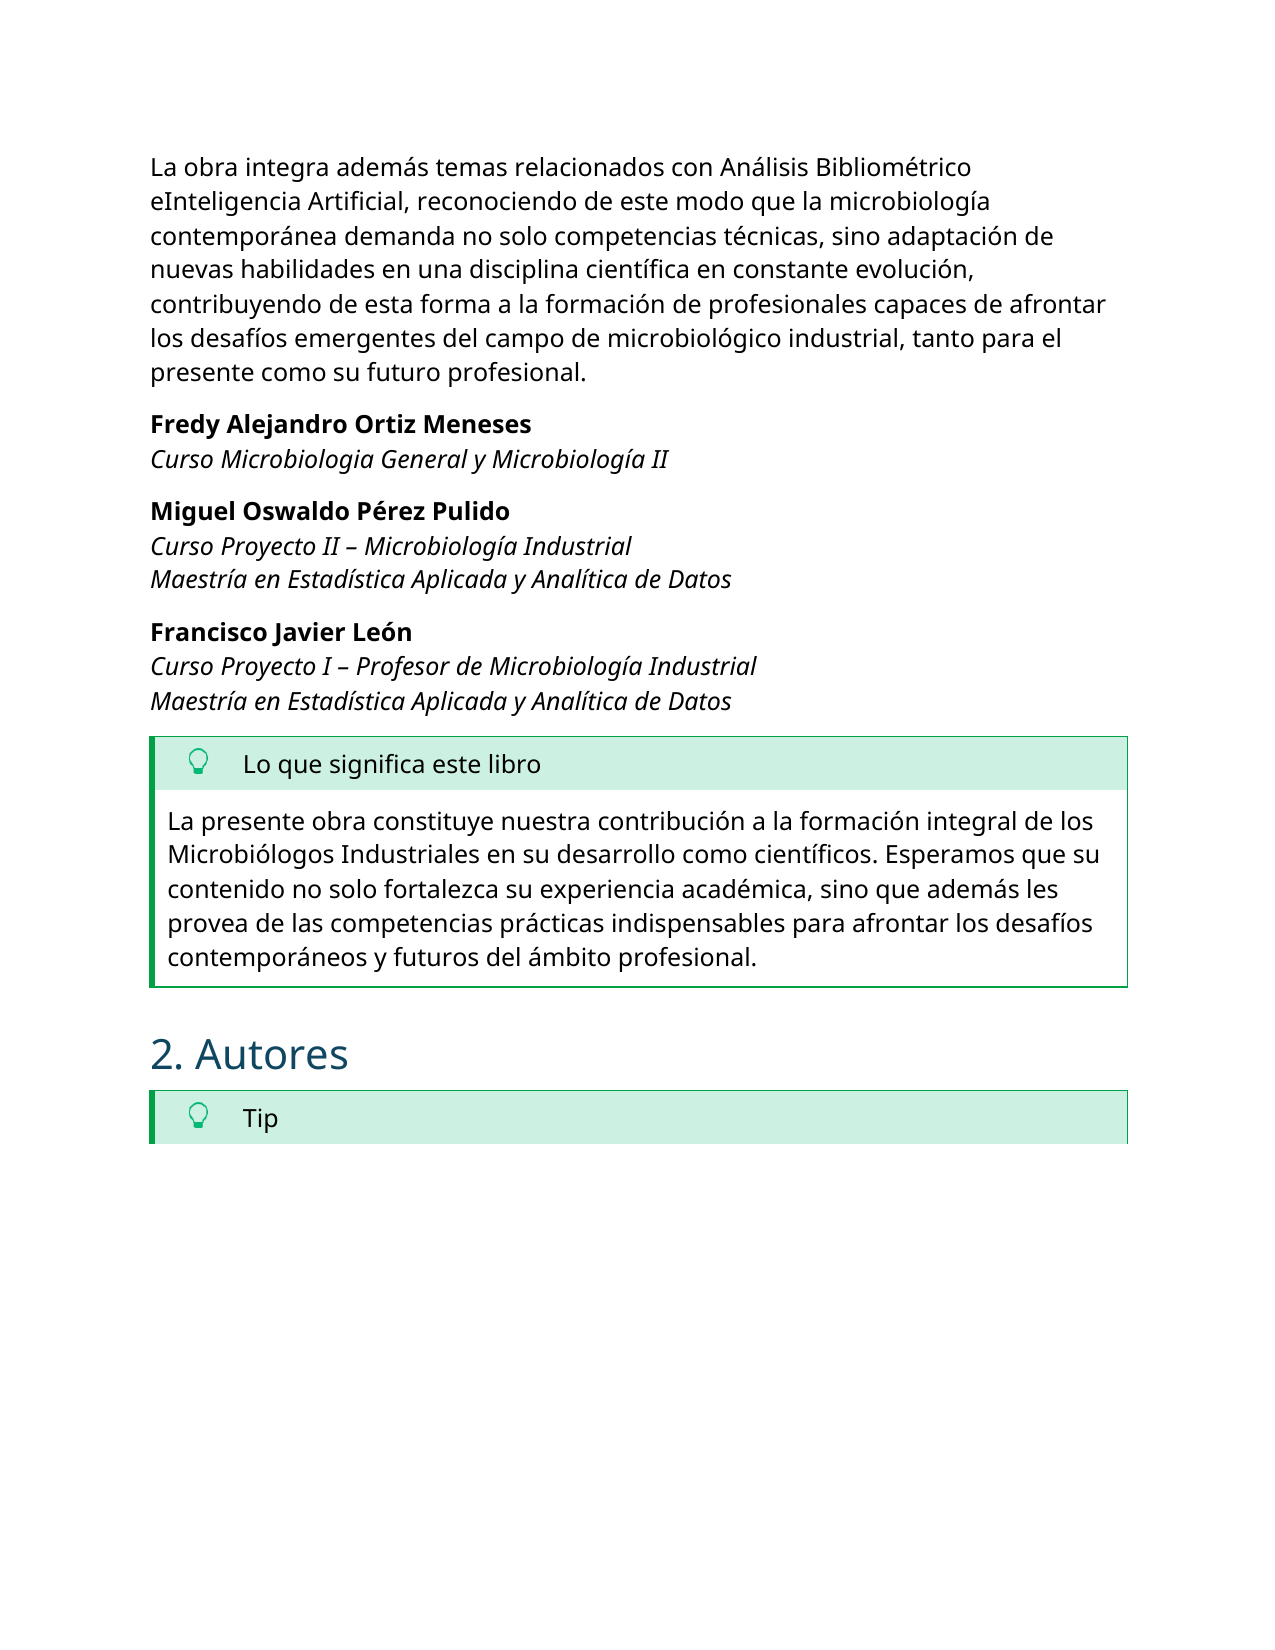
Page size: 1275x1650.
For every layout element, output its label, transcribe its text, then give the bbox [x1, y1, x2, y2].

picture [186, 748, 211, 774]
text La obra integra además temas relacionados con Análisis Bibliométrico eInteligencia Artificial, reconociendo de este modo que la microbiología contemporánea demanda no solo competencias técnicas, sino adaptación de nuevas habilidades en una disciplina científica en constante evolución, contribuyendo de esta forma a la formación de profesionales capaces de afrontar los desafíos emergentes del campo de microbiológico industrial, tanto para el presente como su futuro profesional. [150, 150, 1125, 388]
text Miguel Oswaldo Pérez Pulido Curso Proyecto II – Microbiología Industrial Maestría en Estadística Aplicada y Analítica de Datos [150, 494, 1125, 596]
table_header Lo que significa este libro [155, 737, 1127, 790]
picture [186, 1102, 211, 1128]
subtitle 2. Autores [150, 1025, 1125, 1082]
text Fredy Alejandro Ortiz Meneses Curso Microbiologia General y Microbiología II [150, 407, 1125, 475]
table_cell La presente obra constituye nuestra contribución a la formación integral de los Microbiólogos Industriales en su desarrollo como científicos. Esperamos que su contenido no solo fortalezca su experiencia académica, sino que además les provea de las competencias prácticas indispensables para afrontar los desafíos contemporáneos y futuros del ámbito profesional. [155, 790, 1127, 986]
text Francisco Javier León Curso Proyecto I – Profesor de Microbiología Industrial Maestría en Estadística Aplicada y Analítica de Datos [150, 615, 1125, 717]
table_header Tip [155, 1091, 1127, 1144]
